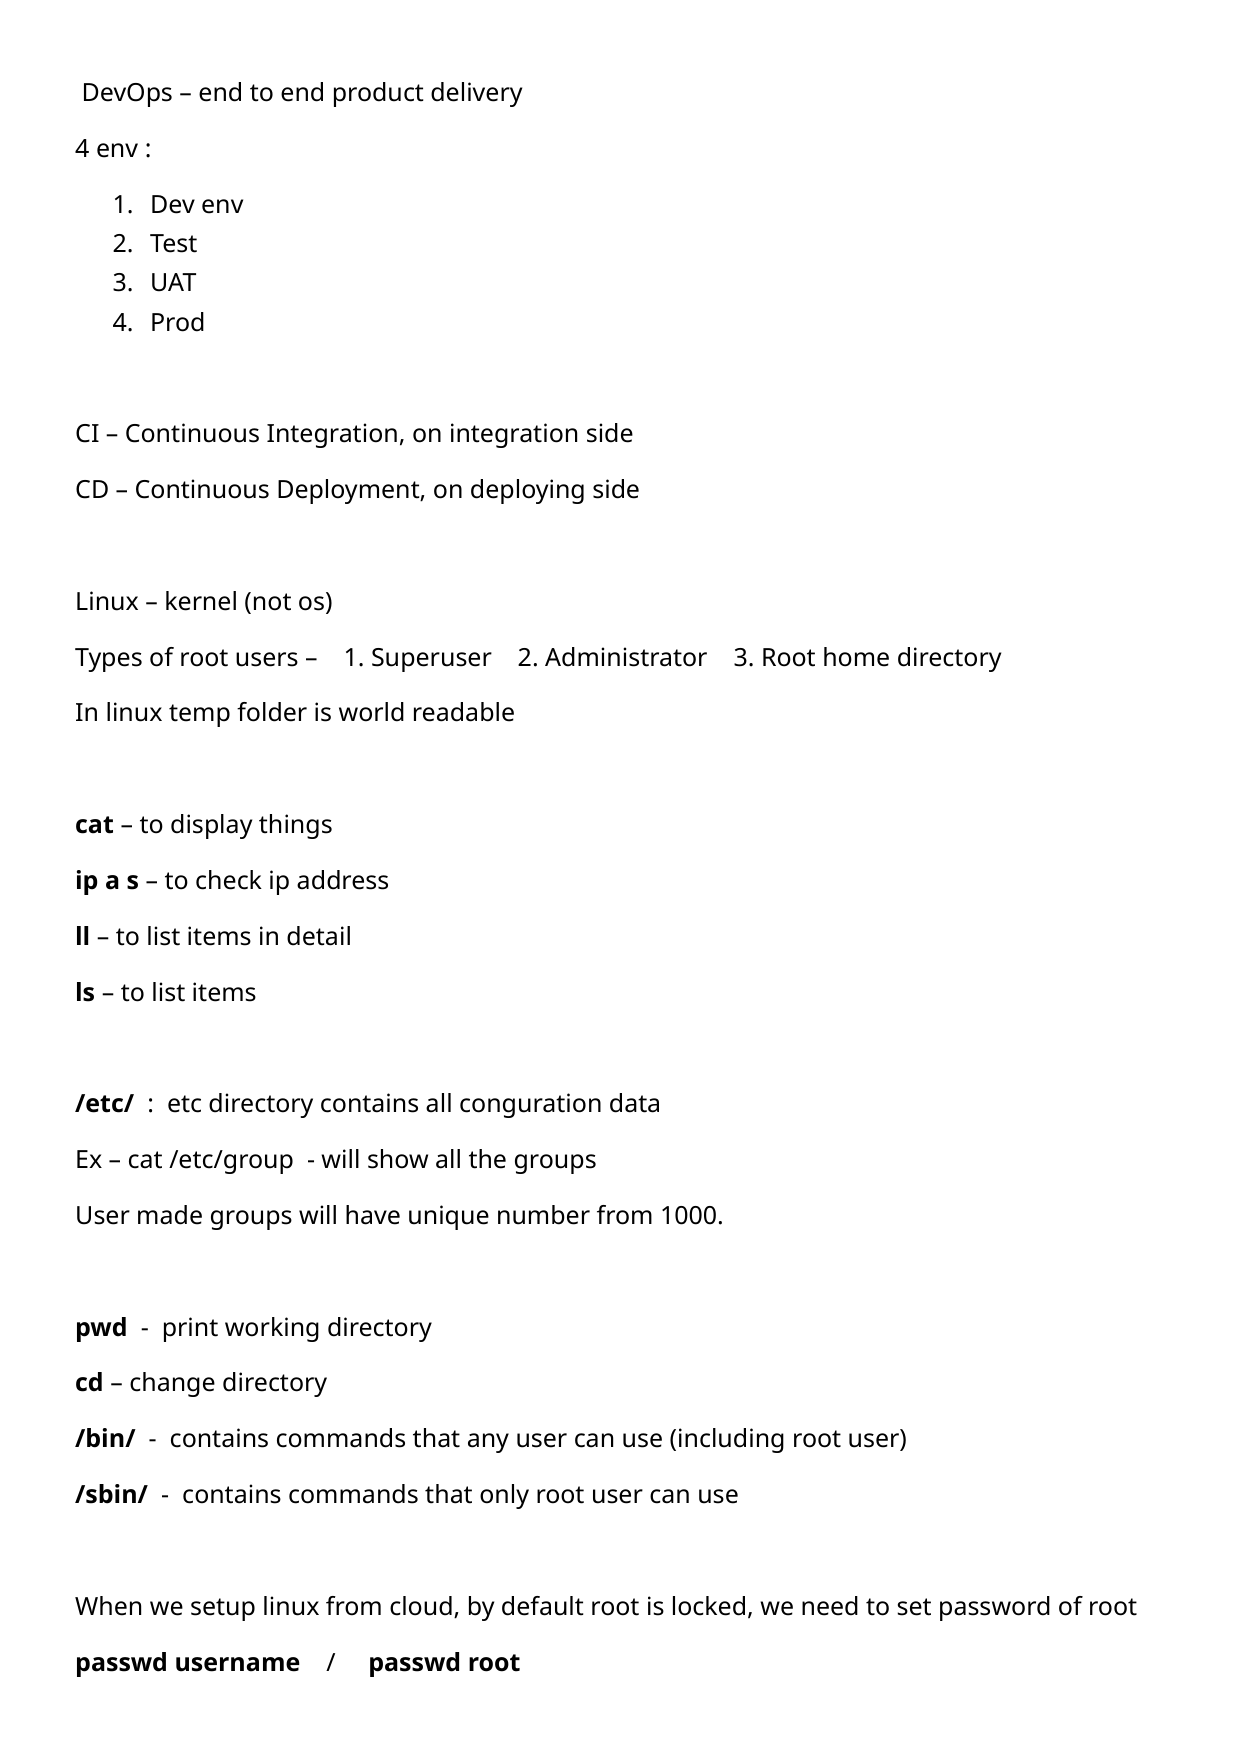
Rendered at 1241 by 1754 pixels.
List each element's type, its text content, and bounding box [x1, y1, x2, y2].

text Linux – kernel (not os) [75, 583, 1165, 617]
text passwd username / passwd root [75, 1644, 1165, 1678]
text ip a s – to check ip address [75, 862, 1165, 897]
text ll – to list items in detail [75, 918, 1165, 952]
text pwd - print working directory [75, 1309, 1165, 1343]
list Test [112, 226, 1165, 260]
text /etc/ : etc directory contains all conguration data [75, 1086, 1165, 1120]
text User made groups will have unique number from 1000. [75, 1197, 1165, 1232]
text cat – to display things [75, 807, 1165, 841]
list UAT [112, 265, 1165, 299]
text Ex – cat /etc/group - will show all the groups [75, 1142, 1165, 1176]
text Types of root users – 1. Superuser 2. Administrator 3. Root home directory [75, 639, 1165, 673]
text /sbin/ - contains commands that only root user can use [75, 1477, 1165, 1511]
text cd – change directory [75, 1365, 1165, 1399]
text DevOps – end to end product delivery [75, 75, 1165, 109]
text In linux temp folder is world readable [75, 695, 1165, 729]
text 4 env : [75, 131, 1165, 165]
list Prod [112, 304, 1165, 338]
text CD – Continuous Deployment, on deploying side [75, 472, 1165, 506]
text /bin/ - contains commands that any user can use (including root user) [75, 1421, 1165, 1455]
text ls – to list items [75, 974, 1165, 1008]
list Dev env [112, 187, 1165, 221]
text CI – Continuous Integration, on integration side [75, 416, 1165, 450]
text When we setup linux from cloud, by default root is locked, we need to set password of root [75, 1588, 1165, 1622]
